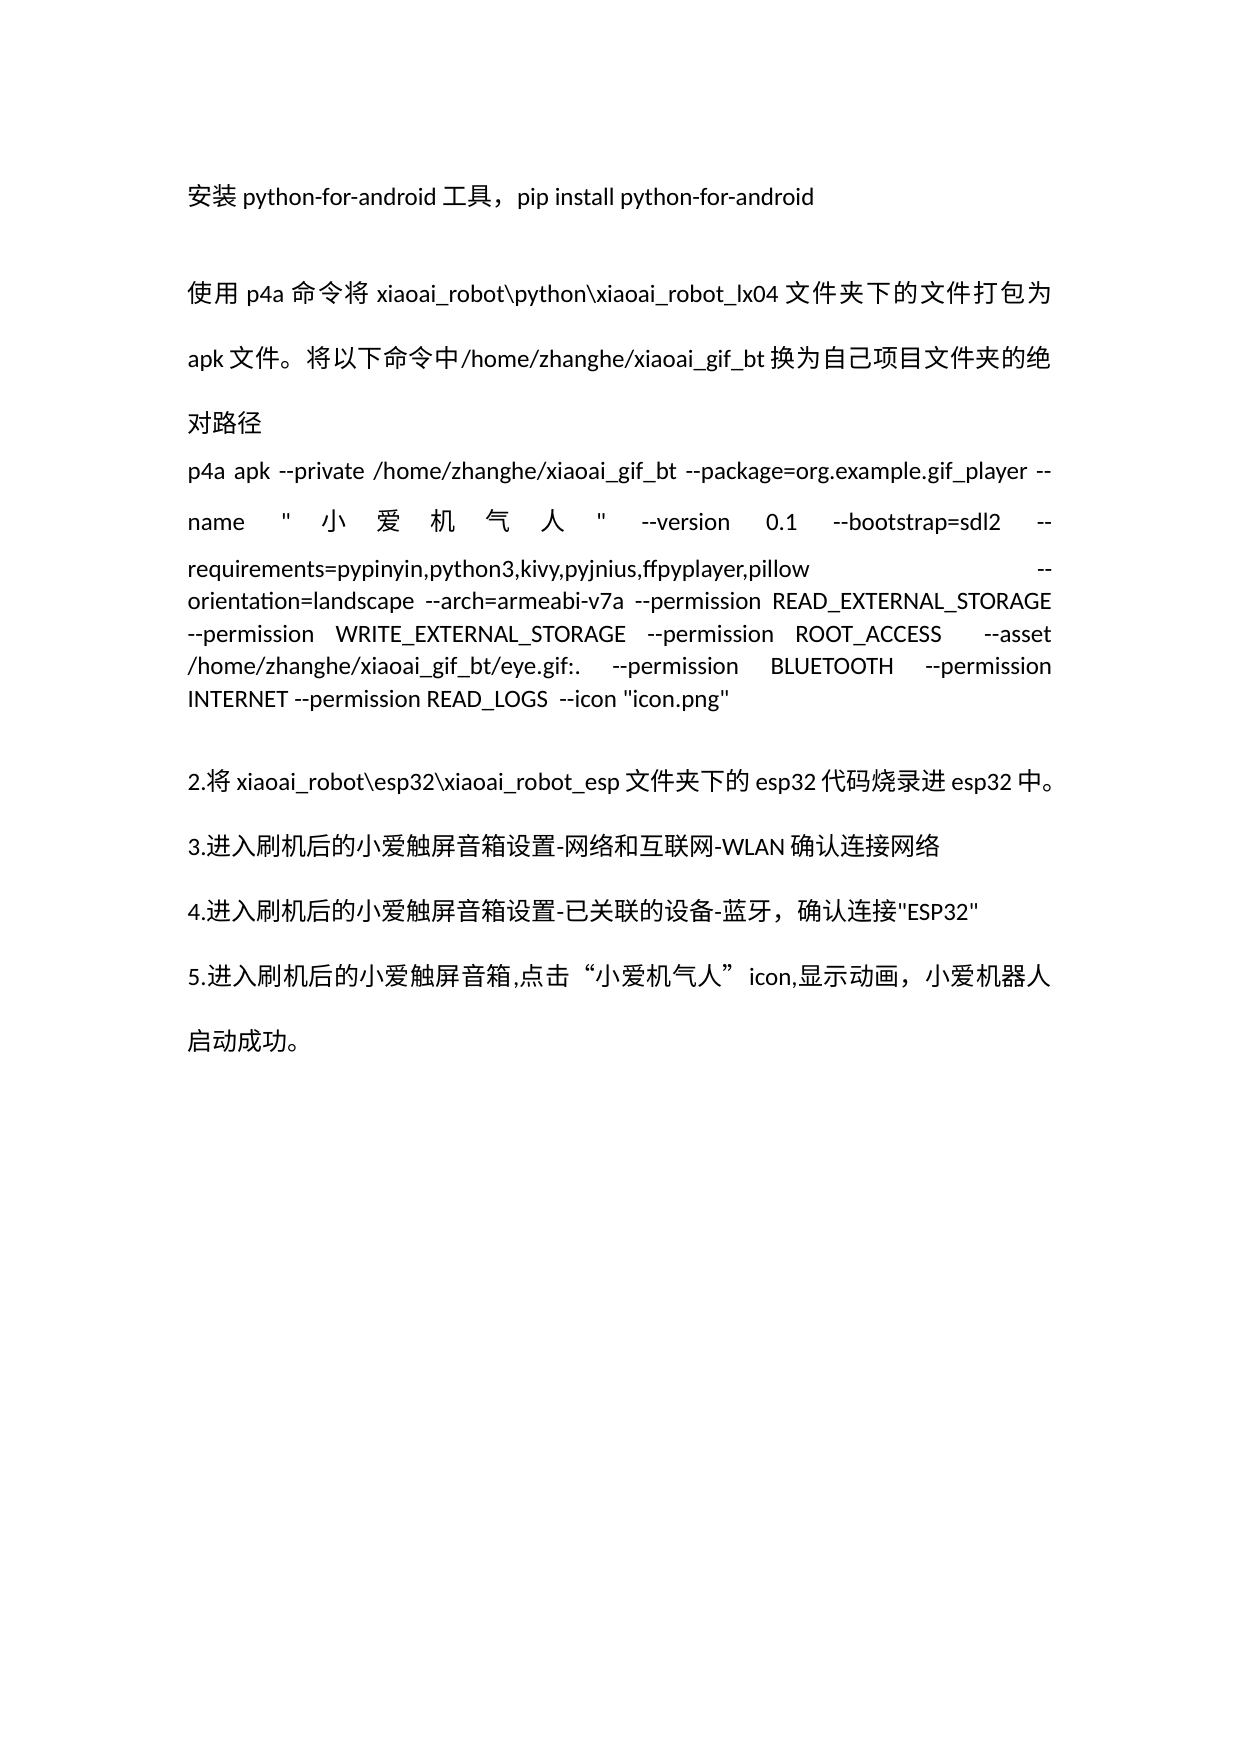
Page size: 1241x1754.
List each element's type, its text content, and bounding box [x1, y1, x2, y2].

text 4.进入刷机后的小爱触屏音箱设置-已关联的设备-蓝牙，确认连接"ESP32" [187, 877, 1053, 942]
text 3.进入刷机后的小爱触屏音箱设置-网络和互联网-WLAN确认连接网络 [187, 812, 1053, 877]
text p4a apk --private /home/zhanghe/xiaoai_gif_bt --package=org.example.gif_player --name "小爱机气人" --version 0.1 --bootstrap=sdl2 --requirements=pypinyin,python3,kivy,pyjnius,ffpyplayer,pillow --orientation=landscape --arch=armeabi-v7a --permission READ_EXTERNAL_STORAGE --permission WRITE_EXTERNAL_STORAGE --permission ROOT_ACCESS --asset /home/zhanghe/xiaoai_gif_bt/eye.gif:. --permission BLUETOOTH --permission INTERNET --permission READ_LOGS --icon "icon.png" [187, 454, 1053, 714]
text 使用p4a命令将xiaoai_robot\python\xiaoai_robot_lx04文件夹下的文件打包为apk文件。将以下命令中/home/zhanghe/xiaoai_gif_bt换为自己项目文件夹的绝对路径 [187, 259, 1053, 454]
text 安装python-for-android工具，pip install python-for-android [187, 162, 1053, 227]
text 5.进入刷机后的小爱触屏音箱,点击“小爱机气人”icon,显示动画，小爱机器人启动成功。 [187, 942, 1053, 1072]
text 2.将xiaoai_robot\esp32\xiaoai_robot_esp文件夹下的esp32代码烧录进esp32中。 [187, 747, 1053, 812]
